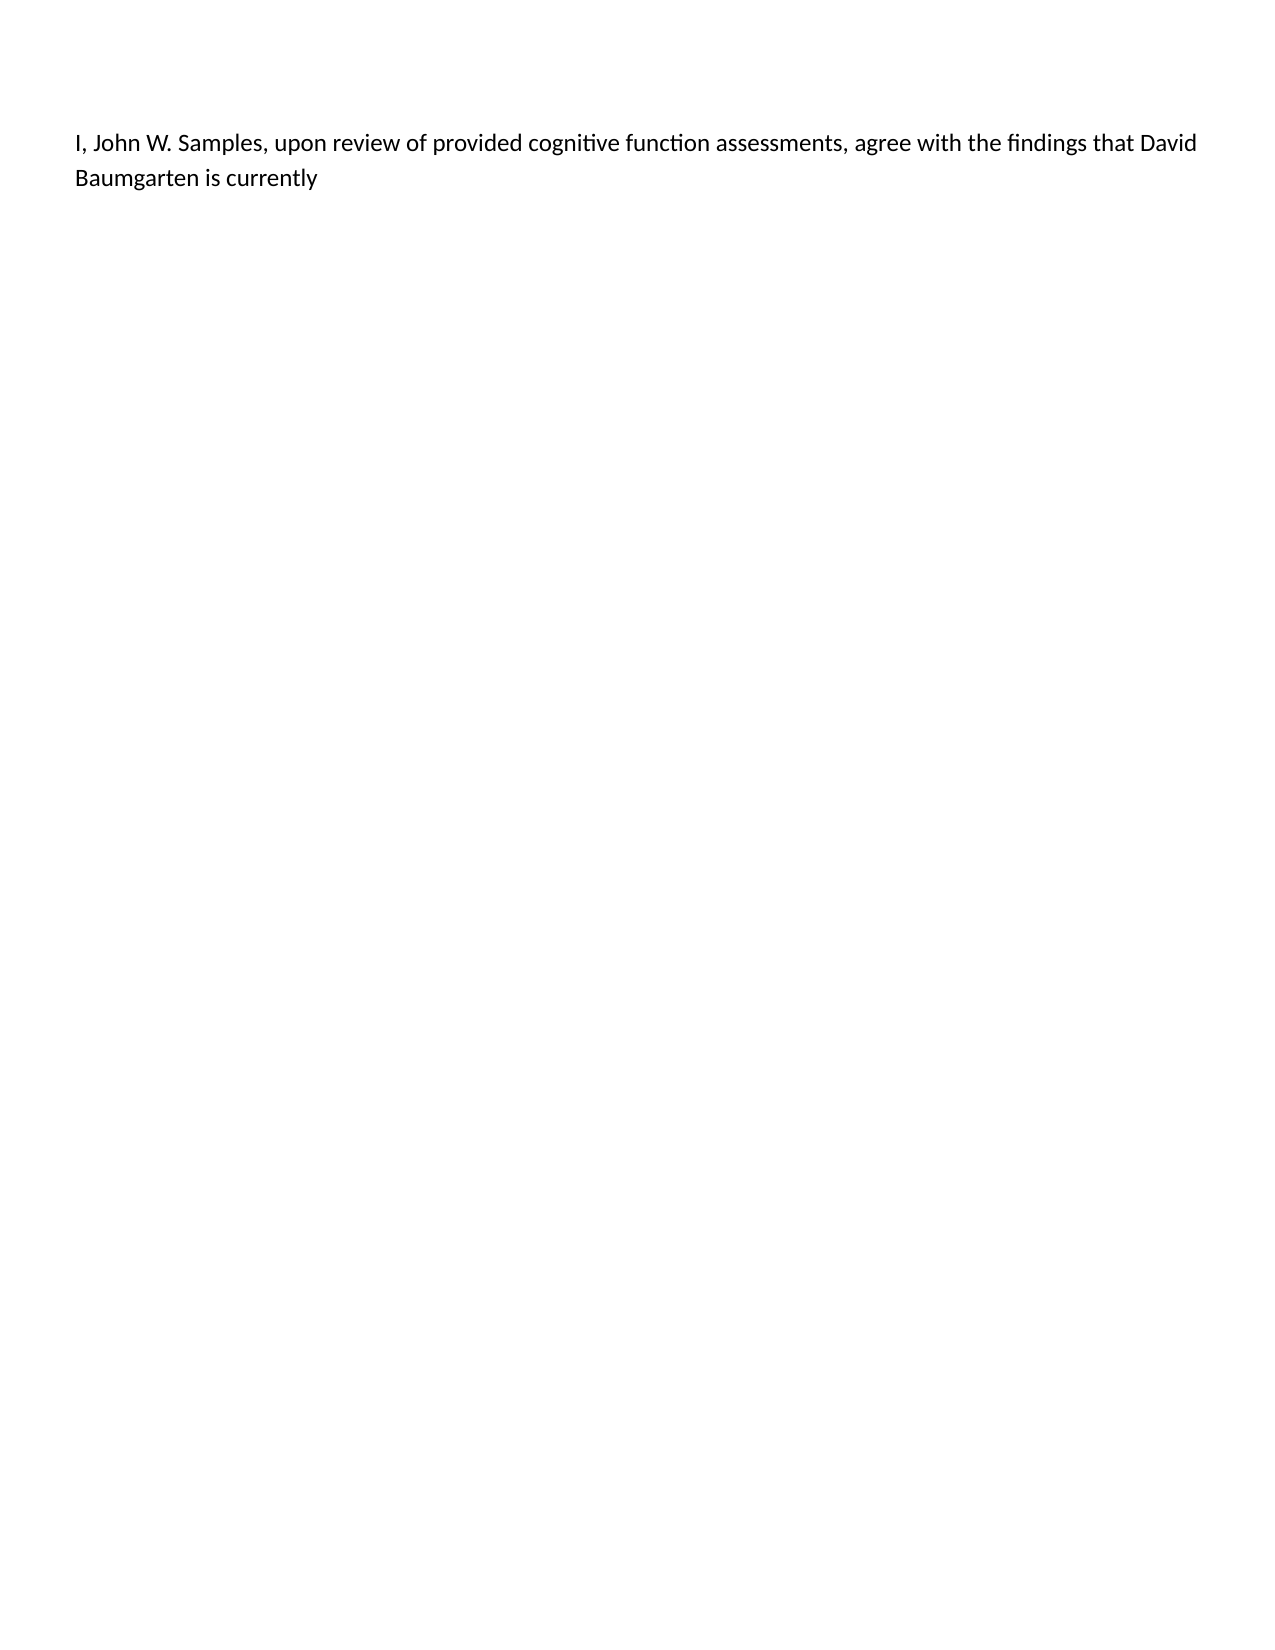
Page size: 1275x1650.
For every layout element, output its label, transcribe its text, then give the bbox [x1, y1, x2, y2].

text I, John W. Samples, upon review of provided cognitive function assessments, agree with the findings that David Baumgarten is currently [75, 127, 1200, 192]
